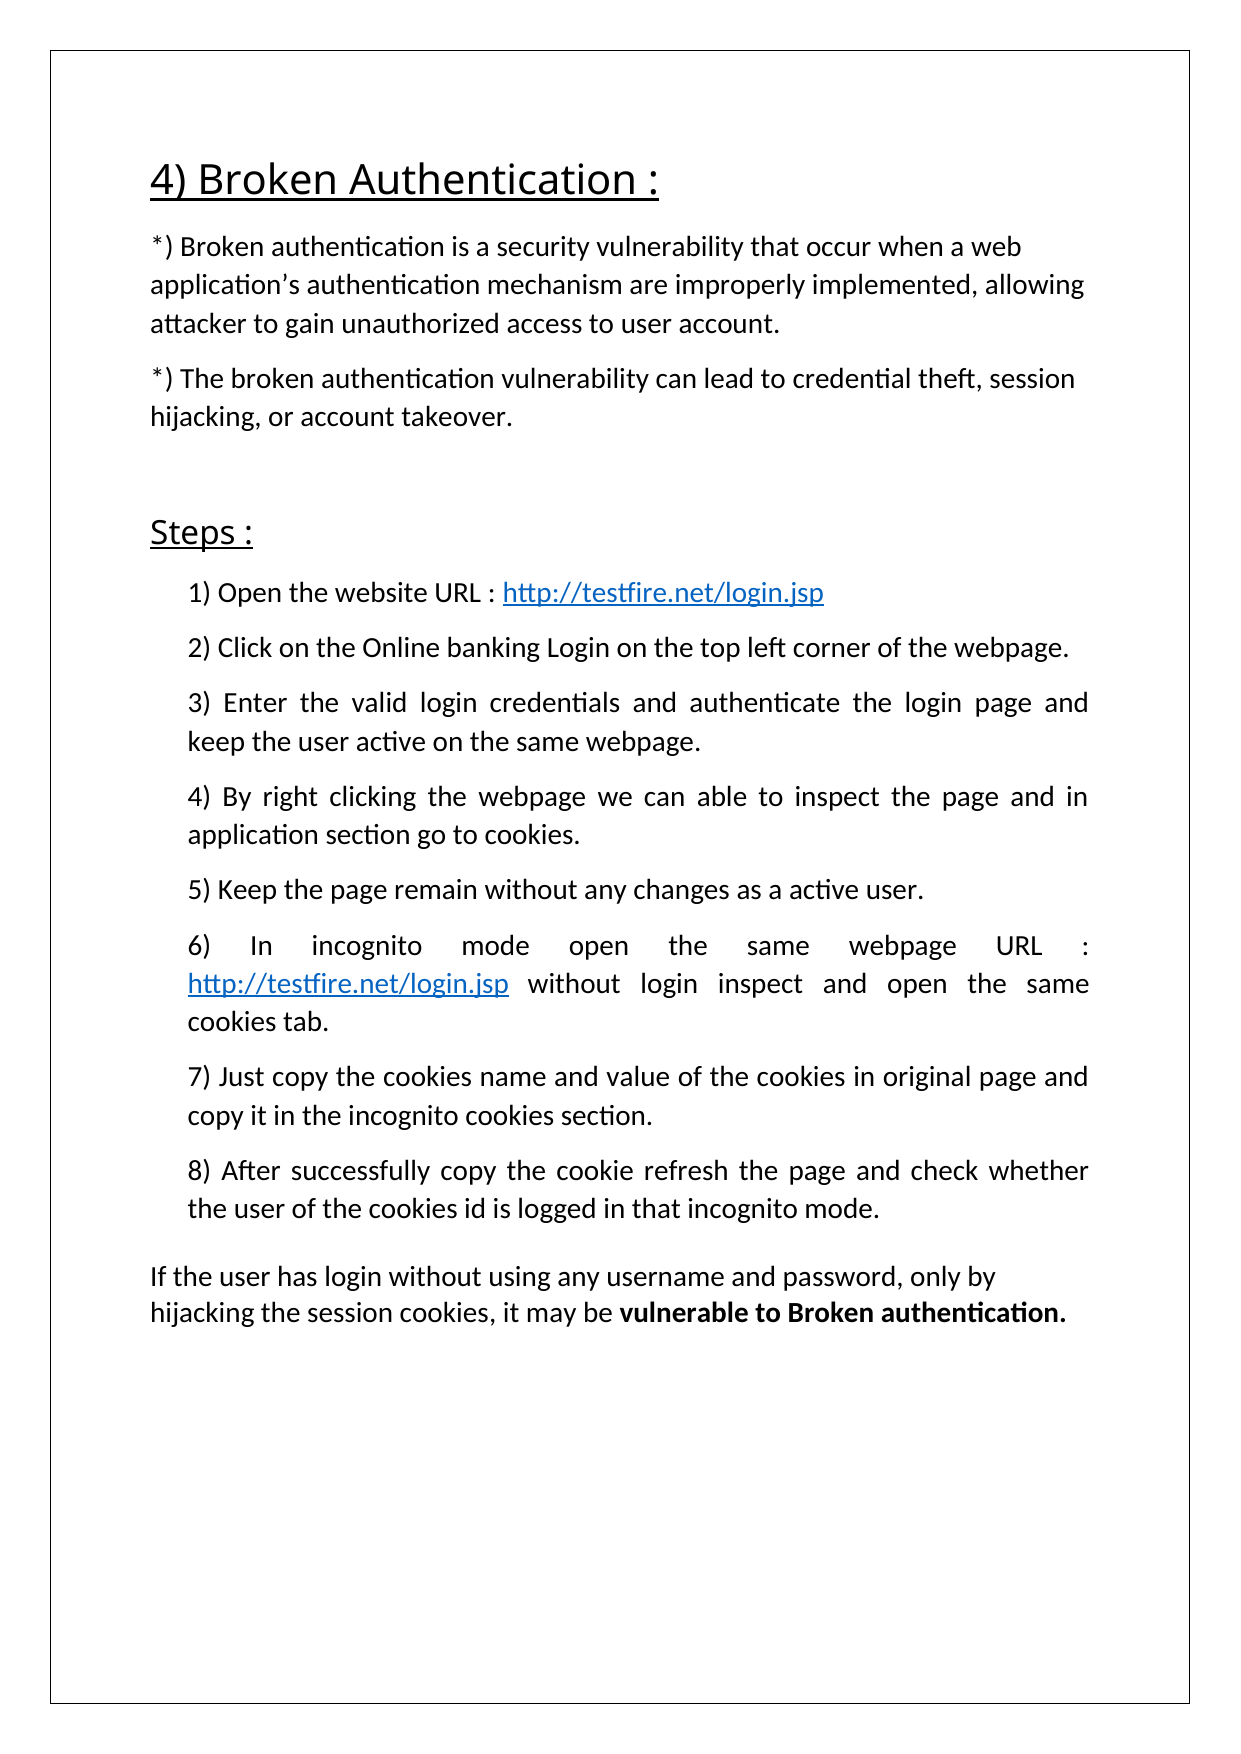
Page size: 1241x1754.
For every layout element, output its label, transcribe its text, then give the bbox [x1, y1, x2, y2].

text 5) Keep the page remain without any changes as a active user. [187, 871, 1090, 907]
text 6) In incognito mode open the same webpage URL : http://testfire.net/login.jsp without login inspect and open the same cookies tab. [187, 927, 1090, 1039]
text 1) Open the website URL : http://testfire.net/login.jsp [187, 574, 1090, 610]
text *) The broken authentication vulnerability can lead to credential theft, session hijacking, or account takeover. [150, 360, 1090, 434]
text 3) Enter the valid login credentials and authenticate the login page and keep the user active on the same webpage. [187, 684, 1090, 758]
text 8) After successfully copy the cookie refresh the page and check whether the user of the cookies id is logged in that incognito mode. [187, 1152, 1090, 1226]
text 7) Just copy the cookies name and value of the cookies in original page and copy it in the incognito cookies section. [187, 1058, 1090, 1133]
text 2) Click on the Online banking Login on the top left corner of the webpage. [187, 629, 1090, 665]
text 4) Broken Authentication : [150, 150, 1090, 207]
text Steps : [150, 508, 1090, 554]
text *) Broken authentication is a security vulnerability that occur when a web application’s authentication mechanism are improperly implemented, allowing attacker to gain unauthorized access to user account. [150, 228, 1090, 340]
text 4) By right clicking the webpage we can able to inspect the page and in application section go to cookies. [187, 778, 1090, 852]
text If the user has login without using any username and password, only by hijacking the session cookies, it may be vulnerable to Broken authentication. [150, 1258, 1090, 1329]
